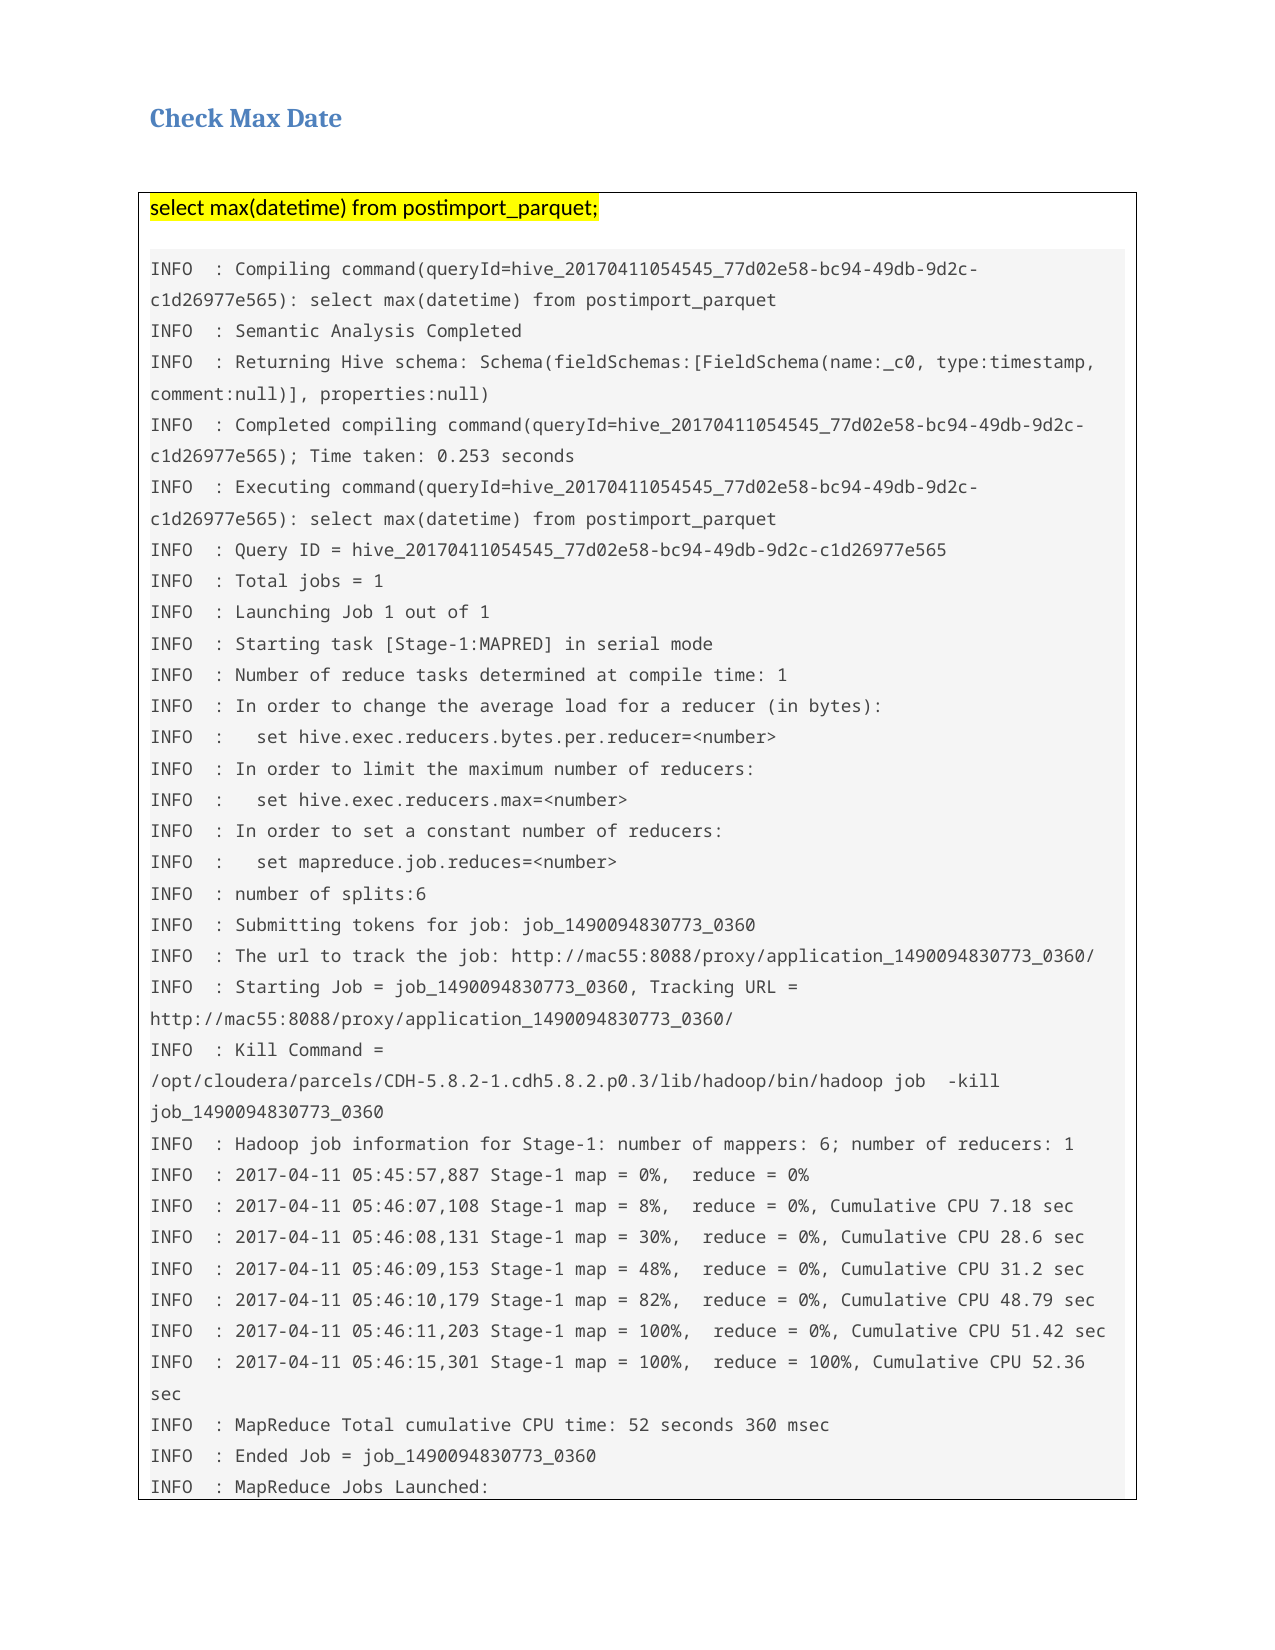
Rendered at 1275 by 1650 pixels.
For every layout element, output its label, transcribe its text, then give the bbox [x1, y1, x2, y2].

subtitle Check Max Date [150, 103, 1125, 134]
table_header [139, 193, 1136, 1499]
